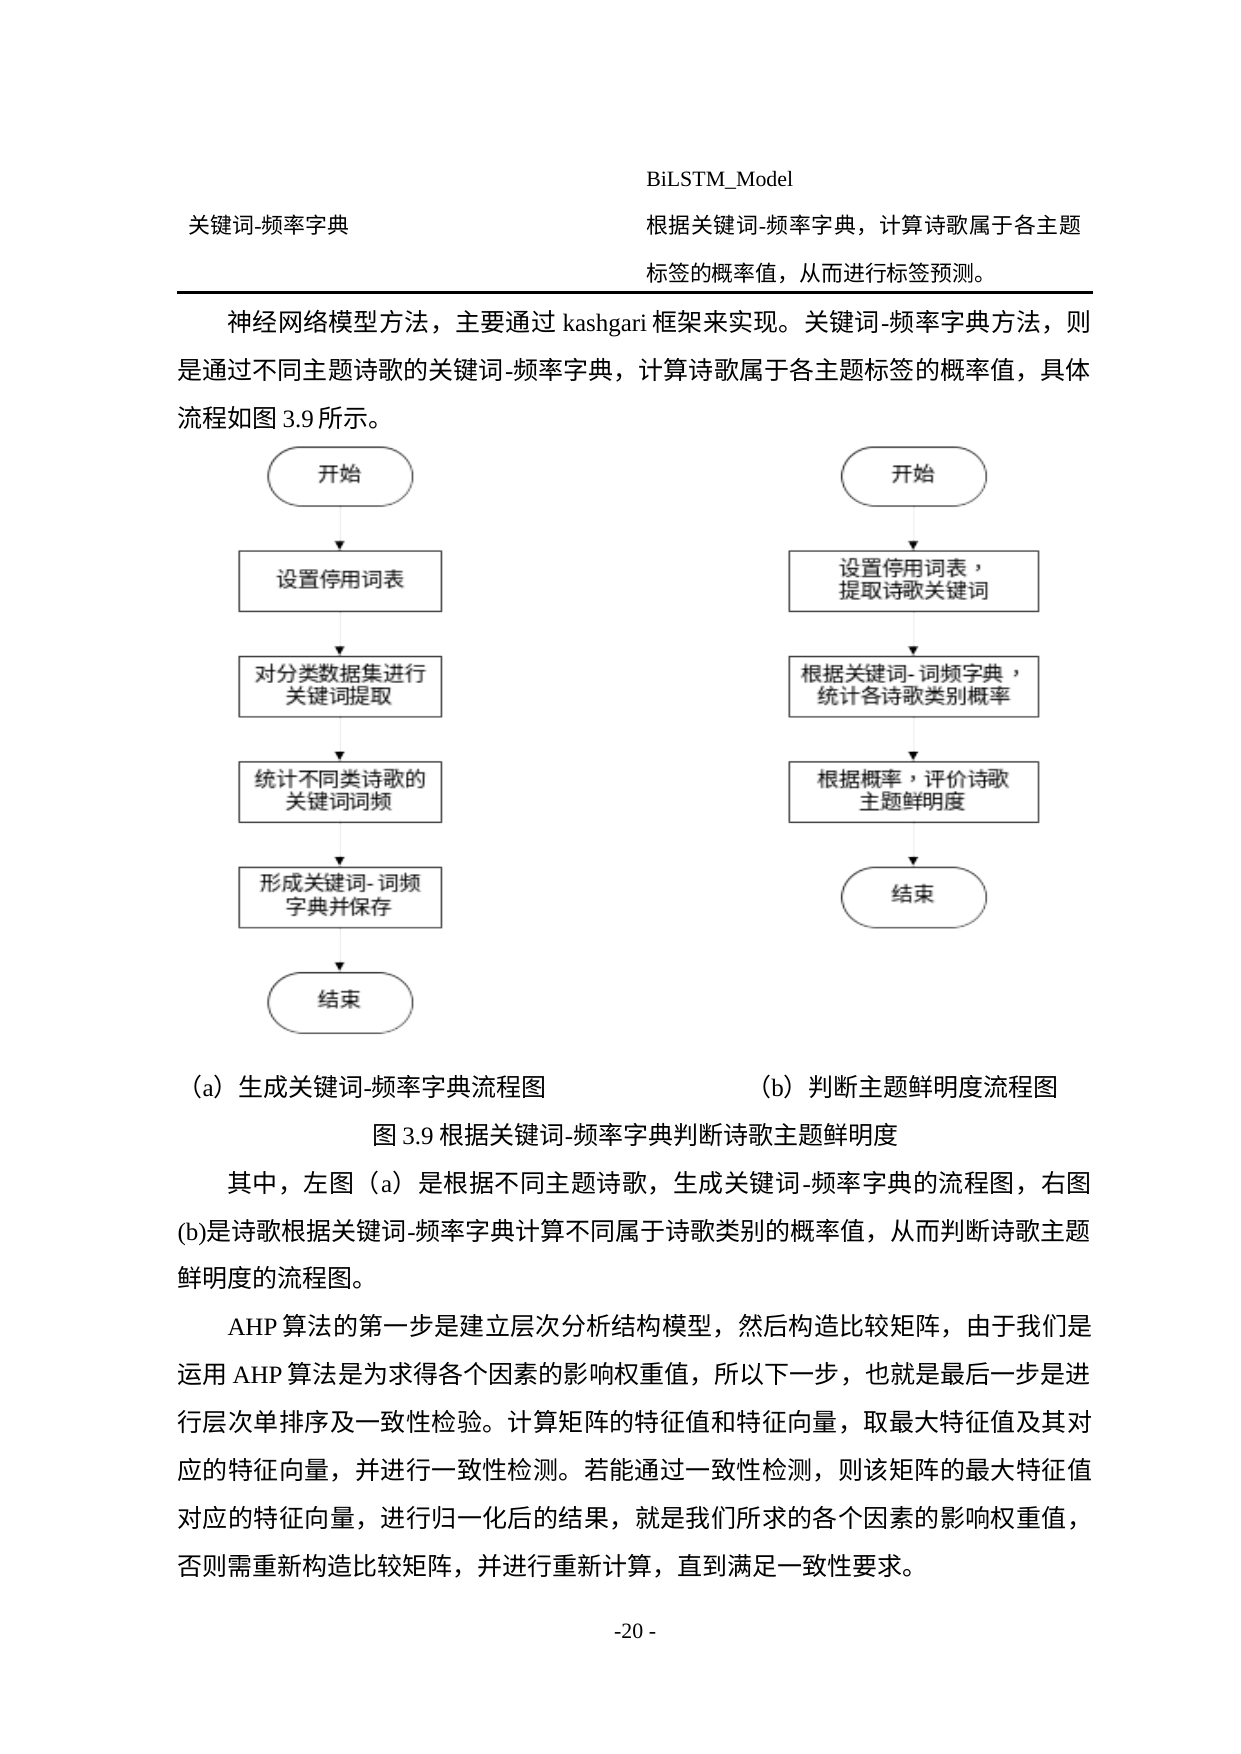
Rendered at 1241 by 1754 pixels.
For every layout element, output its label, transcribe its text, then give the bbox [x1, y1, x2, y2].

text AHP算法的第一步是建立层次分析结构模型，然后构造比较矩阵，由于我们是运用AHP算法是为求得各个因素的影响权重值，所以下一步，也就是最后一步是进行层次单排序及一致性检验。计算矩阵的特征值和特征向量，取最大特征值及其对应的特征向量，并进行一致性检测。若能通过一致性检测，则该矩阵的最大特征值对应的特征向量，进行归一化后的结果，就是我们所求的各个因素的影响权重值，否则需重新构造比较矩阵，并进行重新计算，直到满足一致性要求。 [177, 1297, 1092, 1585]
text 其中，左图（a）是根据不同主题诗歌，生成关键词-频率字典的流程图，右图(b)是诗歌根据关键词-频率字典计算不同属于诗歌类别的概率值，从而判断诗歌主题鲜明度的流程图。 [177, 1154, 1092, 1297]
text 图3.9 根据关键词-频率字典判断诗歌主题鲜明度 [177, 1106, 1092, 1154]
text （a）生成关键词-频率字典流程图 （b）判断主题鲜明度流程图 [177, 1058, 1092, 1106]
table_cell 根据关键词-频率字典，计算诗歌属于各主题标签的概率值，从而进行标签预测。 [635, 196, 1092, 291]
text 神经网络模型方法，主要通过kashgari框架来实现。关键词-频率字典方法，则是通过不同主题诗歌的关键词-频率字典，计算诗歌属于各主题标签的概率值，具体流程如图3.9所示。 [177, 294, 1092, 437]
table_cell BiLSTM_Model [635, 148, 1092, 196]
table_cell 关键词-频率字典 [177, 196, 635, 291]
